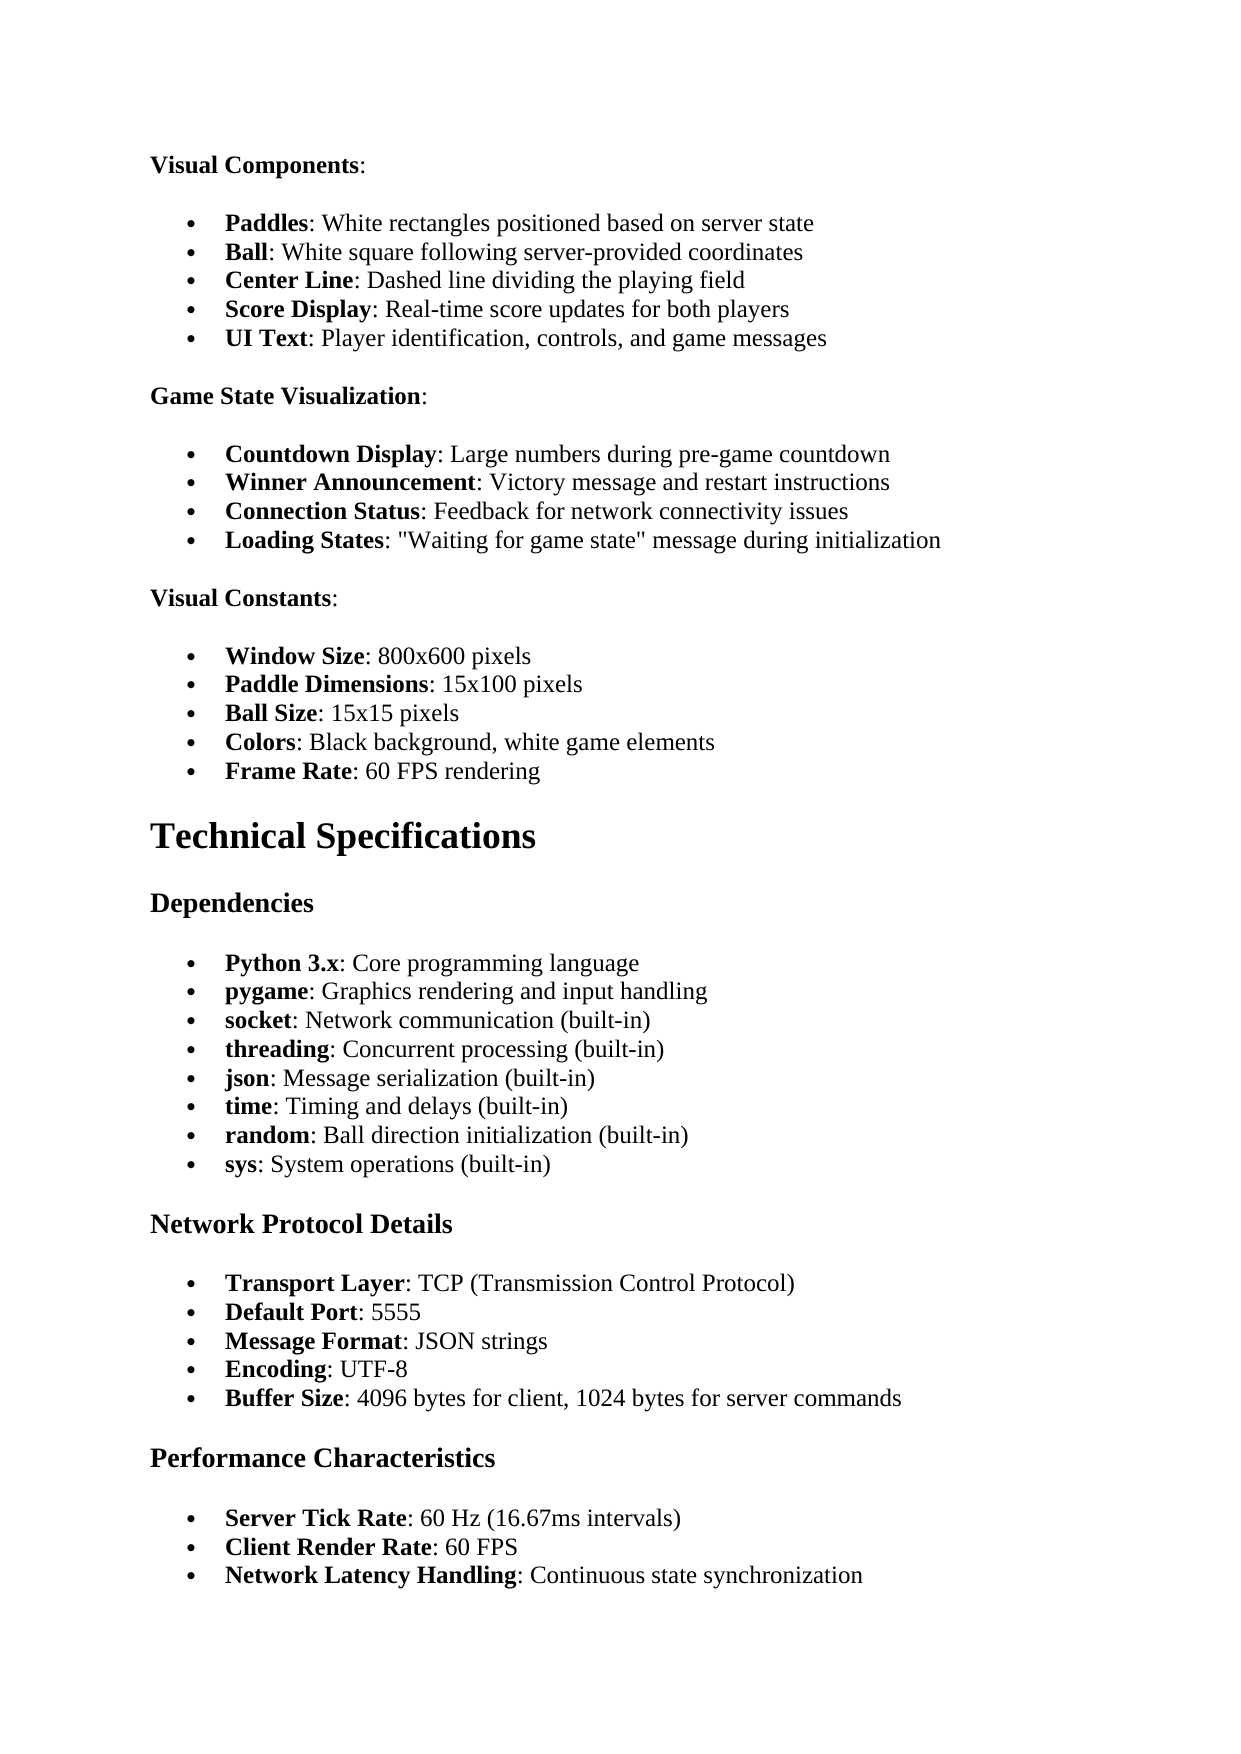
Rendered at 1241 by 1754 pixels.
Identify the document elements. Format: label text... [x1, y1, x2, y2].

list time: Timing and delays (built-in) [187, 1091, 1090, 1120]
list Window Size: 800x600 pixels [187, 641, 1090, 669]
list Encoding: UTF-8 [187, 1354, 1090, 1383]
list Client Render Rate: 60 FPS [187, 1532, 1090, 1560]
text Game State Visualization: [150, 381, 1090, 409]
list Winner Announcement: Victory message and restart instructions [187, 467, 1090, 496]
list Connection Status: Feedback for network connectivity issues [187, 496, 1090, 525]
list Colors: Black background, white game elements [187, 727, 1090, 756]
list pygame: Graphics rendering and input handling [187, 976, 1090, 1005]
list Ball: White square following server-provided coordinates [187, 237, 1090, 265]
list Default Port: 5555 [187, 1297, 1090, 1326]
list socket: Network communication (built-in) [187, 1005, 1090, 1034]
list Ball Size: 15x15 pixels [187, 698, 1090, 727]
list Loading States: "Waiting for game state" message during initialization [187, 525, 1090, 554]
list Paddle Dimensions: 15x100 pixels [187, 669, 1090, 698]
list Server Tick Rate: 60 Hz (16.67ms intervals) [187, 1503, 1090, 1532]
list Paddles: White rectangles positioned based on server state [187, 208, 1090, 237]
text Dependencies [150, 886, 1090, 918]
list threading: Concurrent processing (built-in) [187, 1034, 1090, 1063]
text Technical Specifications [150, 814, 1090, 857]
list random: Ball direction initialization (built-in) [187, 1120, 1090, 1149]
list json: Message serialization (built-in) [187, 1063, 1090, 1091]
list Center Line: Dashed line dividing the playing field [187, 265, 1090, 294]
text Visual Components: [150, 150, 1090, 179]
text Visual Constants: [150, 583, 1090, 612]
list Network Latency Handling: Continuous state synchronization [187, 1560, 1090, 1589]
list Python 3.x: Core programming language [187, 948, 1090, 976]
list Transport Layer: TCP (Transmission Control Protocol) [187, 1268, 1090, 1297]
list Frame Rate: 60 FPS rendering [187, 756, 1090, 784]
list Message Format: JSON strings [187, 1326, 1090, 1354]
text Network Protocol Details [150, 1207, 1090, 1239]
list Countdown Display: Large numbers during pre-game countdown [187, 439, 1090, 467]
list sys: System operations (built-in) [187, 1149, 1090, 1178]
list UI Text: Player identification, controls, and game messages [187, 323, 1090, 352]
text Performance Characteristics [150, 1441, 1090, 1474]
list Score Display: Real-time score updates for both players [187, 294, 1090, 323]
list Buffer Size: 4096 bytes for client, 1024 bytes for server commands [187, 1383, 1090, 1412]
